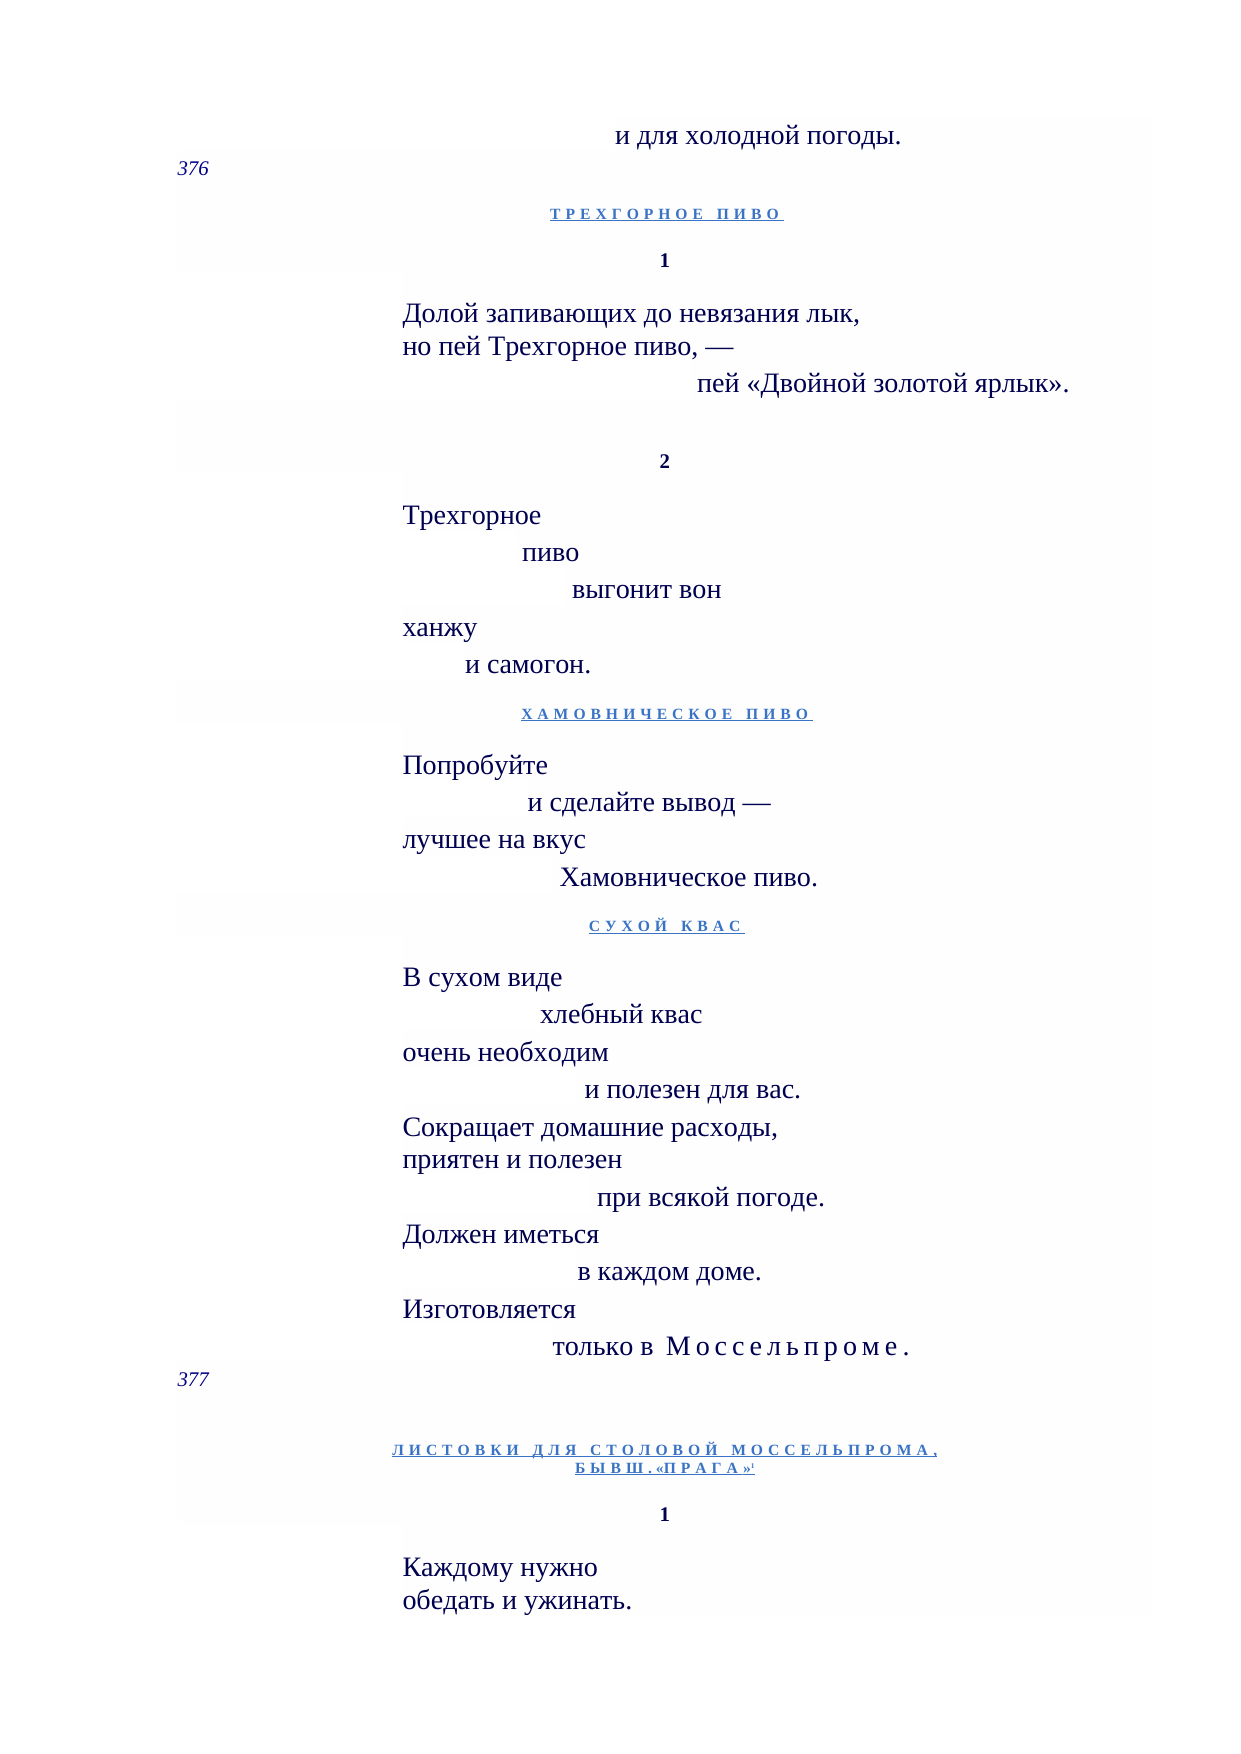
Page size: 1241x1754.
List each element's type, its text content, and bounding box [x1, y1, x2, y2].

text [402, 1551, 1152, 1615]
text Хамовническое пиво. [552, 860, 1152, 892]
text пиво [515, 535, 1152, 568]
text ЛИСТОВКИ ДЛЯ СТОЛОВОЙ МОССЕЛЬПРОМА, БЫВШ. «ПРАГА»1 [177, 1441, 1152, 1476]
text только в Моссельпроме. [552, 1329, 1152, 1362]
text Должен иметься [402, 1217, 1152, 1249]
text 377 [177, 1367, 1152, 1391]
text Изготовляется [402, 1292, 1152, 1324]
text 376 [177, 156, 1152, 179]
text ХАМОВНИЧЕСКОЕ ПИВО [177, 705, 1152, 723]
text лучшее на вкус [402, 822, 1152, 855]
text и сделайте вывод — [527, 785, 1152, 817]
text и полезен для вас. [577, 1072, 1152, 1105]
text ТРЕХГОРНОЕ ПИВО [177, 204, 1152, 222]
text выгонит вон [565, 573, 1152, 605]
text Попробуйте [402, 748, 1152, 780]
text 1 [177, 1501, 1152, 1526]
text и самогон. [465, 647, 1152, 680]
text в каждом доме. [577, 1254, 1152, 1287]
text пей «Двойной золотой ярлык». [690, 366, 1152, 399]
text при всякой погоде. [590, 1179, 1152, 1212]
text Трехгорное [402, 498, 1152, 530]
text СУХОЙ КВАС [177, 917, 1152, 935]
text В сухом виде [402, 960, 1152, 993]
text и для холодной погоды. [615, 118, 1152, 151]
text Сокращает домашние расходы, приятен и полезен [402, 1110, 1152, 1174]
text 2 [177, 449, 1152, 473]
text Долой запивающих до невязания лык, но пей Трехгорное пиво, — [402, 297, 1152, 361]
text очень необходим [402, 1035, 1152, 1067]
text ханжу [402, 610, 1152, 642]
text хлебный квас [540, 998, 1152, 1030]
text 1 [177, 247, 1152, 272]
